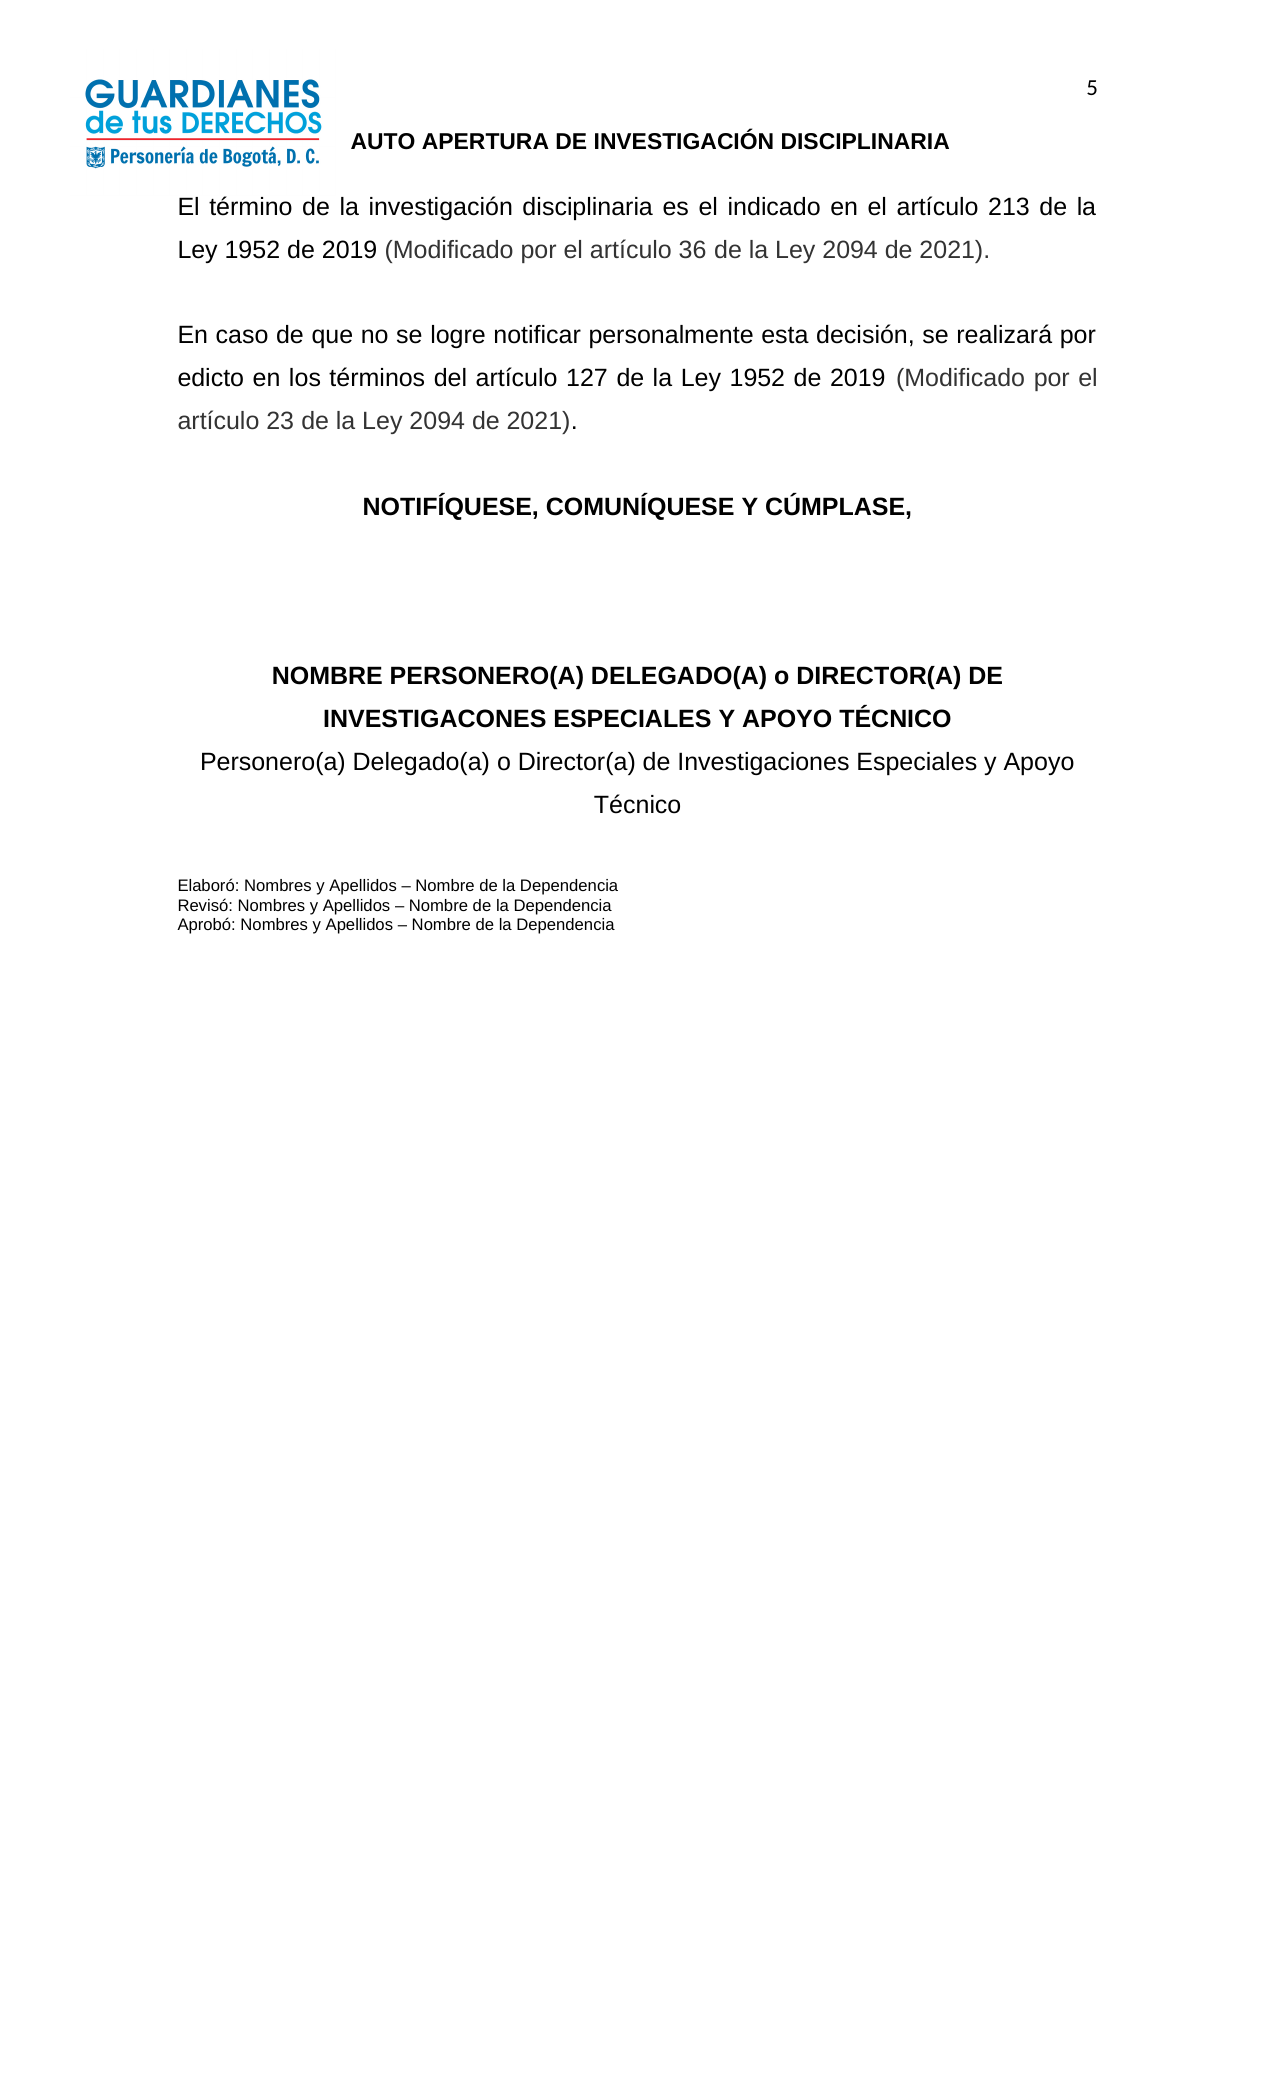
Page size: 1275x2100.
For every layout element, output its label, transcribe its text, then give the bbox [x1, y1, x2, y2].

text Aprobó: Nombres y Apellidos – Nombre de la Dependencia [177, 914, 1098, 934]
text NOTIFÍQUESE, COMUNÍQUESE Y CÚMPLASE, [177, 492, 1098, 520]
picture [70, 49, 336, 196]
text Elaboró: Nombres y Apellidos – Nombre de la Dependencia [177, 876, 1098, 895]
text Personero(a) Delegado(a) o Director(a) de Investigaciones Especiales y Apoyo Técnico [177, 747, 1098, 819]
text Revisó: Nombres y Apellidos – Nombre de la Dependencia [177, 895, 1098, 914]
text En caso de que no se logre notificar personalmente esta decisión, se realizará por edicto en los términos del artículo 127 de la Ley 1952 de 2019 (Modificado por el artículo 23 de la Ley 2094 de 2021). [177, 320, 1098, 435]
text NOMBRE PERSONERO(A) DELEGADO(A) o DIRECTOR(A) DE INVESTIGACONES ESPECIALES Y APOYO TÉCNICO [177, 661, 1098, 732]
text El término de la investigación disciplinaria es el indicado en el artículo 213 de la Ley 1952 de 2019 (Modificado por el artículo 36 de la Ley 2094 de 2021). [177, 192, 1098, 264]
